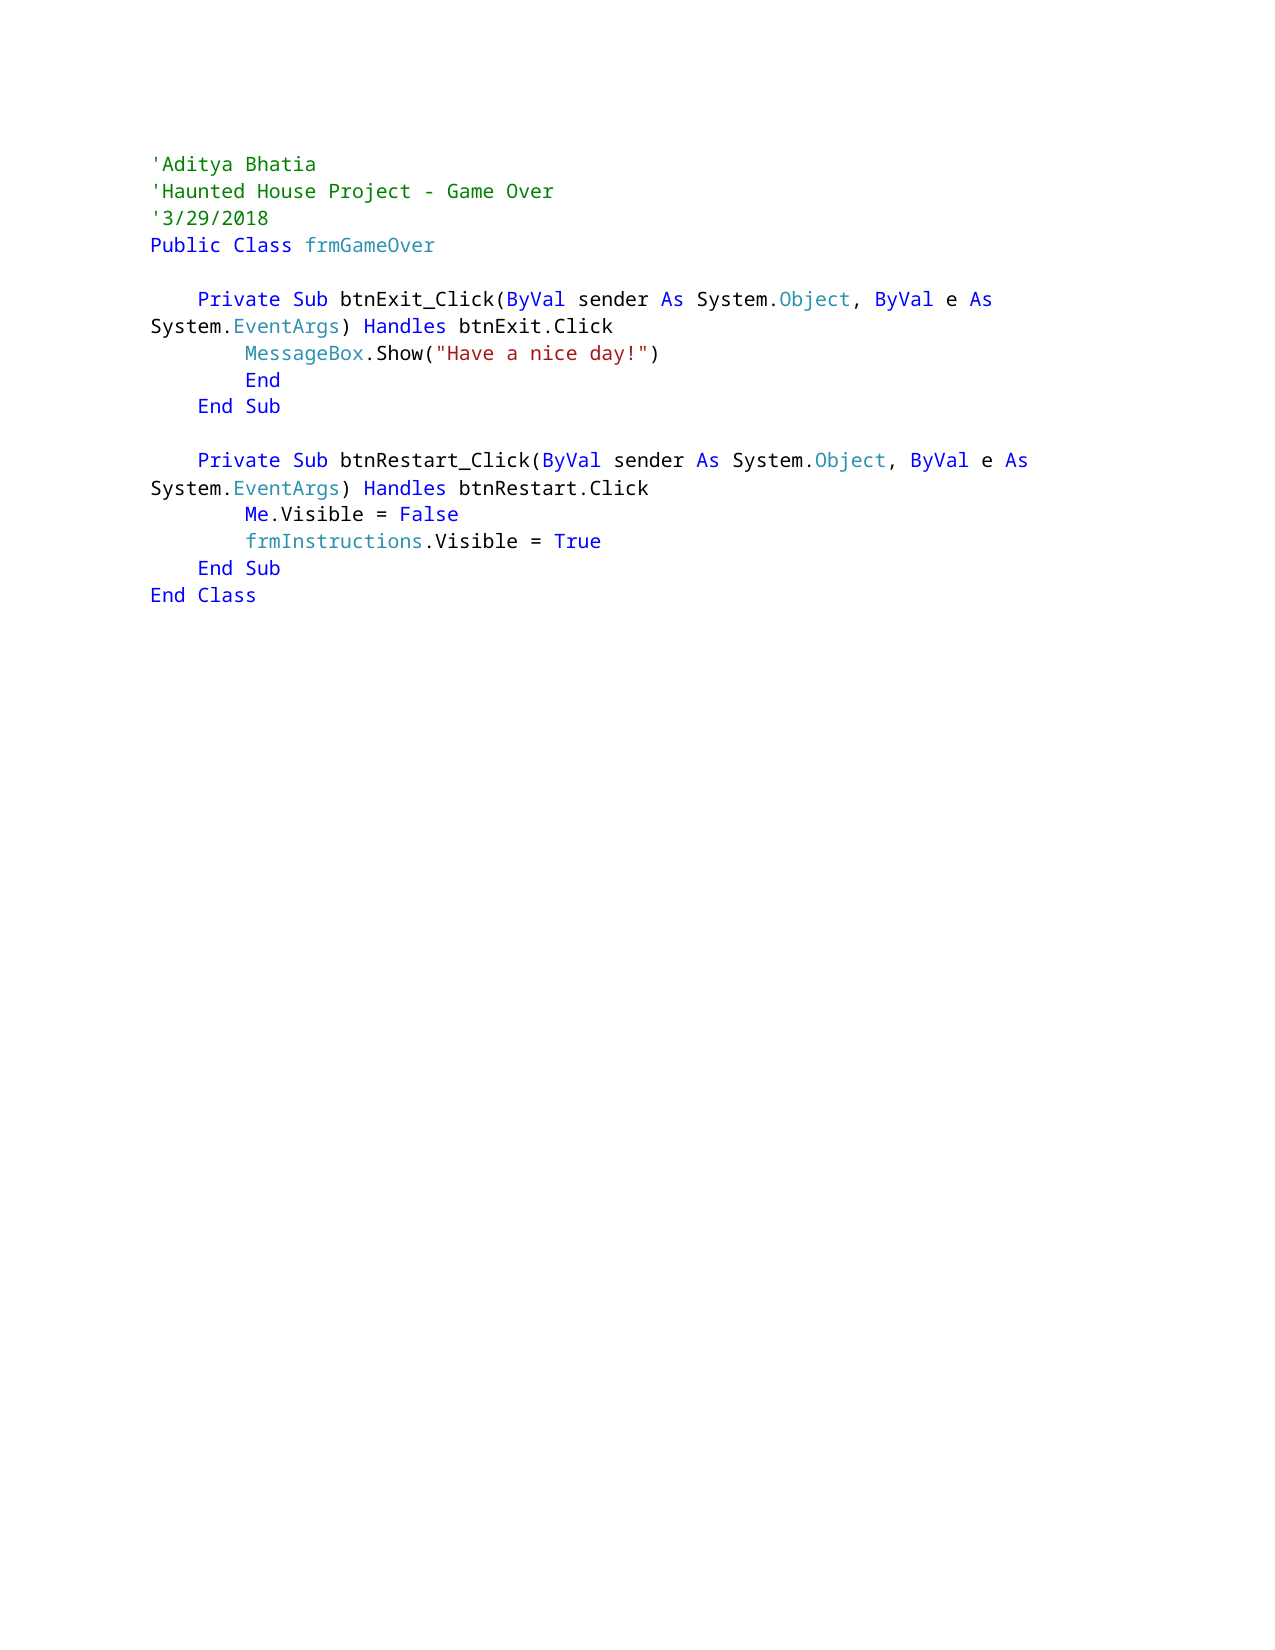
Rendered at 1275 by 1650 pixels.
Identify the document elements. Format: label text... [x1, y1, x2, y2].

text 'Haunted House Project - Game Over [150, 177, 1125, 204]
text 'Aditya Bhatia [150, 150, 1125, 177]
text End Sub [150, 555, 1125, 582]
text Me.Visible = False [150, 501, 1125, 528]
text frmInstructions.Visible = True [150, 528, 1125, 555]
text End [150, 366, 1125, 393]
text End Sub [150, 393, 1125, 420]
text End Class [150, 582, 1125, 609]
text Private Sub btnExit_Click(ByVal sender As System.Object, ByVal e As System.EventArgs) Handles btnExit.Click [150, 285, 1125, 339]
text MessageBox.Show("Have a nice day!") [150, 339, 1125, 366]
text '3/29/2018 [150, 204, 1125, 231]
text Private Sub btnRestart_Click(ByVal sender As System.Object, ByVal e As System.EventArgs) Handles btnRestart.Click [150, 447, 1125, 501]
text Public Class frmGameOver [150, 231, 1125, 258]
